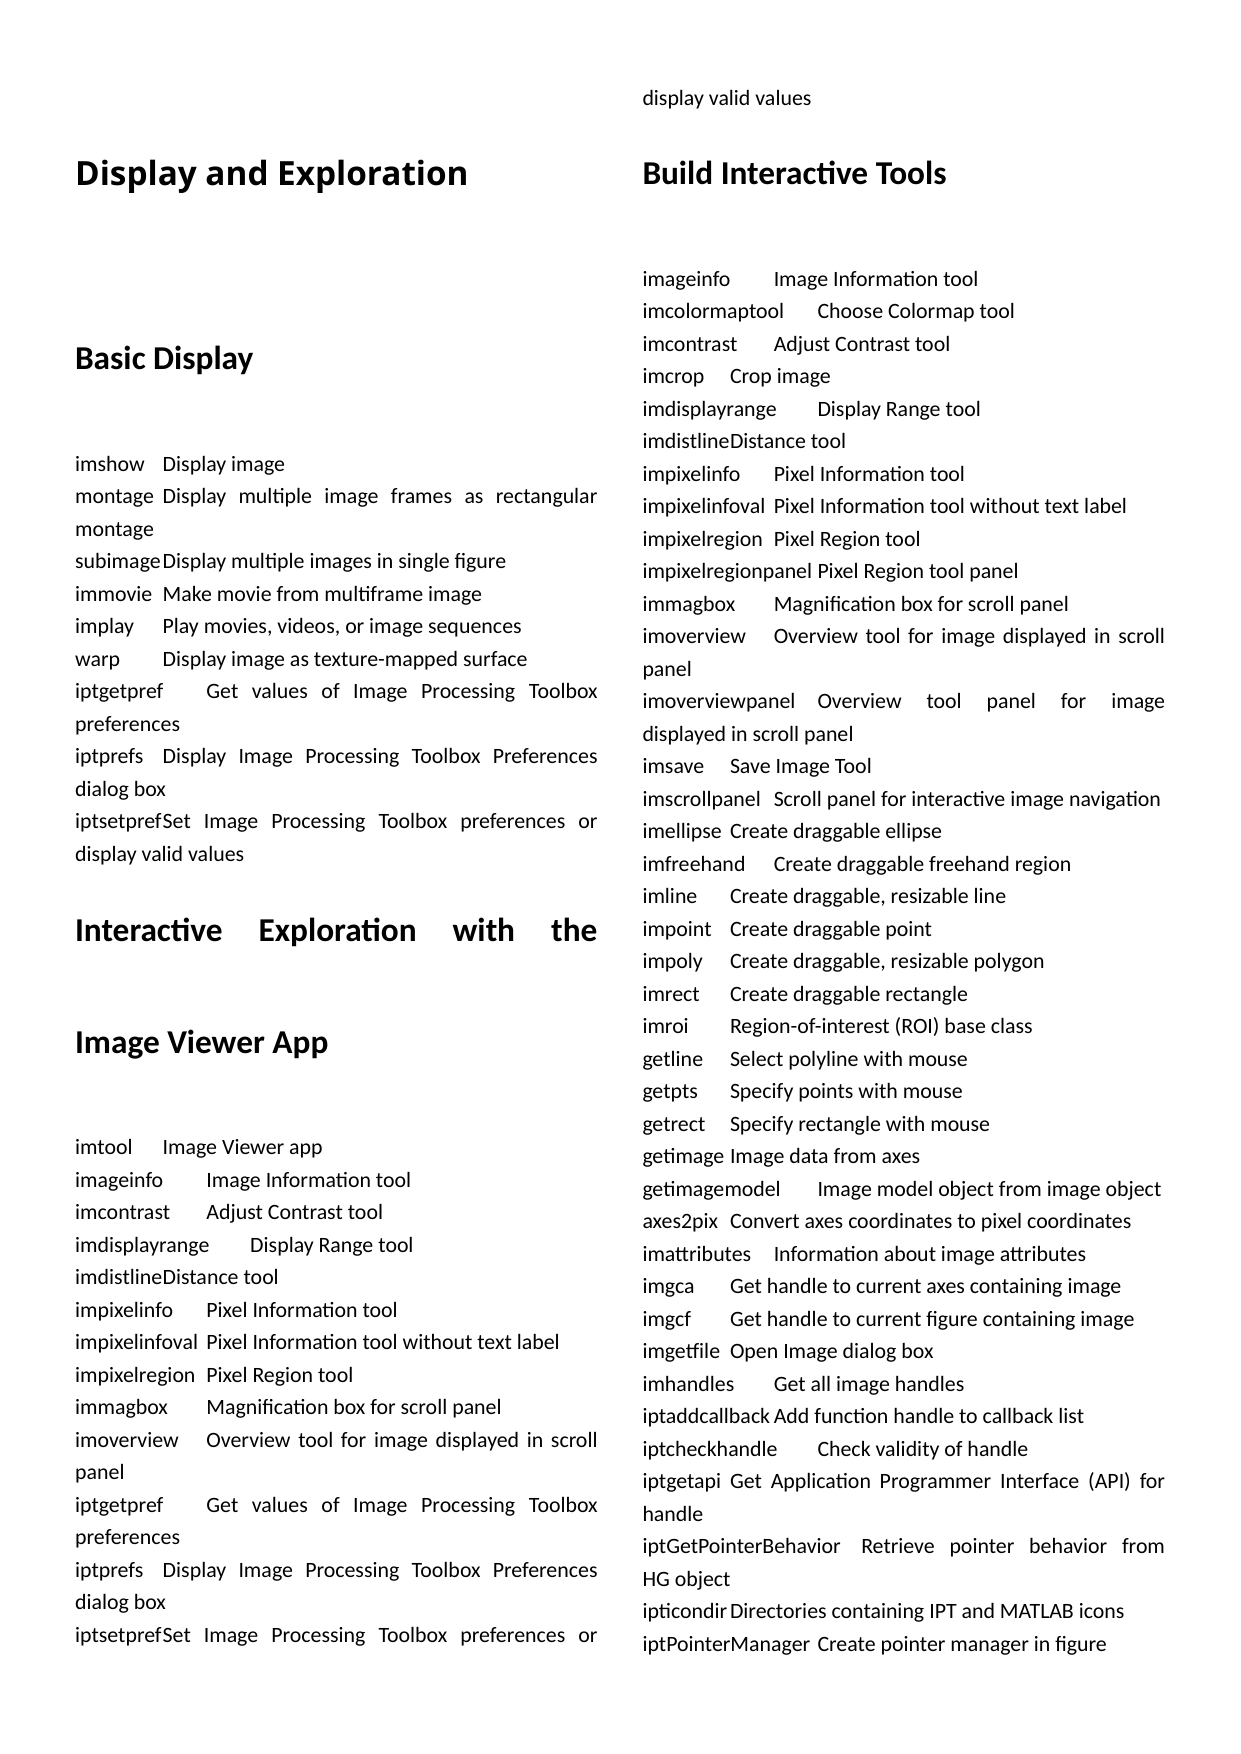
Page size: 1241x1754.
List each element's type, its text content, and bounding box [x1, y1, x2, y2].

text imcontrast Adjust Contrast tool [642, 327, 1165, 359]
text impixelinfoval Pixel Information tool without text label [642, 489, 1165, 522]
text warp Display image as texture-mapped surface [75, 642, 598, 674]
subtitle Build Interactive Tools [642, 140, 1165, 205]
text imshow Display image [75, 447, 598, 479]
text iptcheckhandle Check validity of handle [642, 1432, 1165, 1464]
text iptsetpref Set Image Processing Toolbox preferences or display valid values [75, 804, 598, 869]
text imdistline Distance tool [642, 424, 1165, 457]
text imageinfo Image Information tool [642, 262, 1165, 294]
text impoly Create draggable, resizable polygon [642, 944, 1165, 977]
text montage Display multiple image frames as rectangular montage [75, 479, 598, 544]
text imhandles Get all image handles [642, 1367, 1165, 1399]
text implay Play movies, videos, or image sequences [75, 609, 598, 642]
text imtool Image Viewer app [75, 1131, 598, 1163]
text imrect Create draggable rectangle [642, 977, 1165, 1009]
text imageinfo Image Information tool [75, 1163, 598, 1196]
text imattributes Information about image attributes [642, 1237, 1165, 1269]
text impixelinfo Pixel Information tool [75, 1293, 598, 1326]
text imdisplayrange Display Range tool [642, 392, 1165, 424]
text imline Create draggable, resizable line [642, 879, 1165, 912]
text iptgetpref Get values of Image Processing Toolbox preferences [75, 674, 598, 739]
text imgcf Get handle to current figure containing image [642, 1302, 1165, 1334]
text iptprefs Display Image Processing Toolbox Preferences dialog box [75, 739, 598, 804]
text immovie Make movie from multiframe image [75, 577, 598, 609]
text impoint Create draggable point [642, 912, 1165, 944]
text getimage Image data from axes [642, 1139, 1165, 1172]
text impixelregion Pixel Region tool [75, 1358, 598, 1391]
text impixelinfo Pixel Information tool [642, 457, 1165, 489]
text immagbox Magnification box for scroll panel [75, 1391, 598, 1423]
text iptGetPointerBehavior Retrieve pointer behavior from HG object [642, 1529, 1165, 1594]
text subimage Display multiple images in single figure [75, 544, 598, 577]
text imgca Get handle to current axes containing image [642, 1269, 1165, 1302]
text iptprefs Display Image Processing Toolbox Preferences dialog box [75, 1553, 598, 1618]
text imoverview Overview tool for image displayed in scroll panel [642, 619, 1165, 684]
text impixelregionpanel Pixel Region tool panel [642, 554, 1165, 587]
text imcolormaptool Choose Colormap tool [642, 294, 1165, 327]
text imsave Save Image Tool [642, 749, 1165, 782]
text getline Select polyline with mouse [642, 1042, 1165, 1074]
subtitle Interactive Exploration with the Image Viewer App [75, 896, 598, 1074]
subtitle Basic Display [75, 325, 598, 390]
text getpts Specify points with mouse [642, 1074, 1165, 1107]
text imgetfile Open Image dialog box [642, 1334, 1165, 1367]
text impixelinfoval Pixel Information tool without text label [75, 1326, 598, 1358]
text iptPointerManager Create pointer manager in figure [642, 1627, 1165, 1659]
text iptgetpref Get values of Image Processing Toolbox preferences [75, 1488, 598, 1553]
text axes2pix Convert axes coordinates to pixel coordinates [642, 1204, 1165, 1237]
text immagbox Magnification box for scroll panel [642, 587, 1165, 619]
text iptsetpref Set Image Processing Toolbox preferences or display valid values [75, 1618, 598, 1651]
text imscrollpanel Scroll panel for interactive image navigation [642, 782, 1165, 814]
text imellipse Create draggable ellipse [642, 814, 1165, 847]
text imroi Region-of-interest (ROI) base class [642, 1009, 1165, 1042]
text imoverviewpanel Overview tool panel for image displayed in scroll panel [642, 684, 1165, 749]
text imdisplayrange Display Range tool [75, 1228, 598, 1261]
text getimagemodel Image model object from image object [642, 1172, 1165, 1204]
text imfreehand Create draggable freehand region [642, 847, 1165, 879]
text getrect Specify rectangle with mouse [642, 1107, 1165, 1139]
text impixelregion Pixel Region tool [642, 522, 1165, 554]
text imcontrast Adjust Contrast tool [75, 1196, 598, 1228]
text ipticondir Directories containing IPT and MATLAB icons [642, 1594, 1165, 1627]
text imcrop Crop image [642, 359, 1165, 392]
text imdistline Distance tool [75, 1261, 598, 1293]
subtitle Display and Exploration [75, 140, 598, 205]
text imoverview Overview tool for image displayed in scroll panel [75, 1423, 598, 1488]
text iptsetpref Set Image Processing Toolbox preferences or display valid values [642, 81, 1165, 113]
text iptaddcallback Add function handle to callback list [642, 1399, 1165, 1432]
text iptgetapi Get Application Programmer Interface (API) for handle [642, 1464, 1165, 1529]
